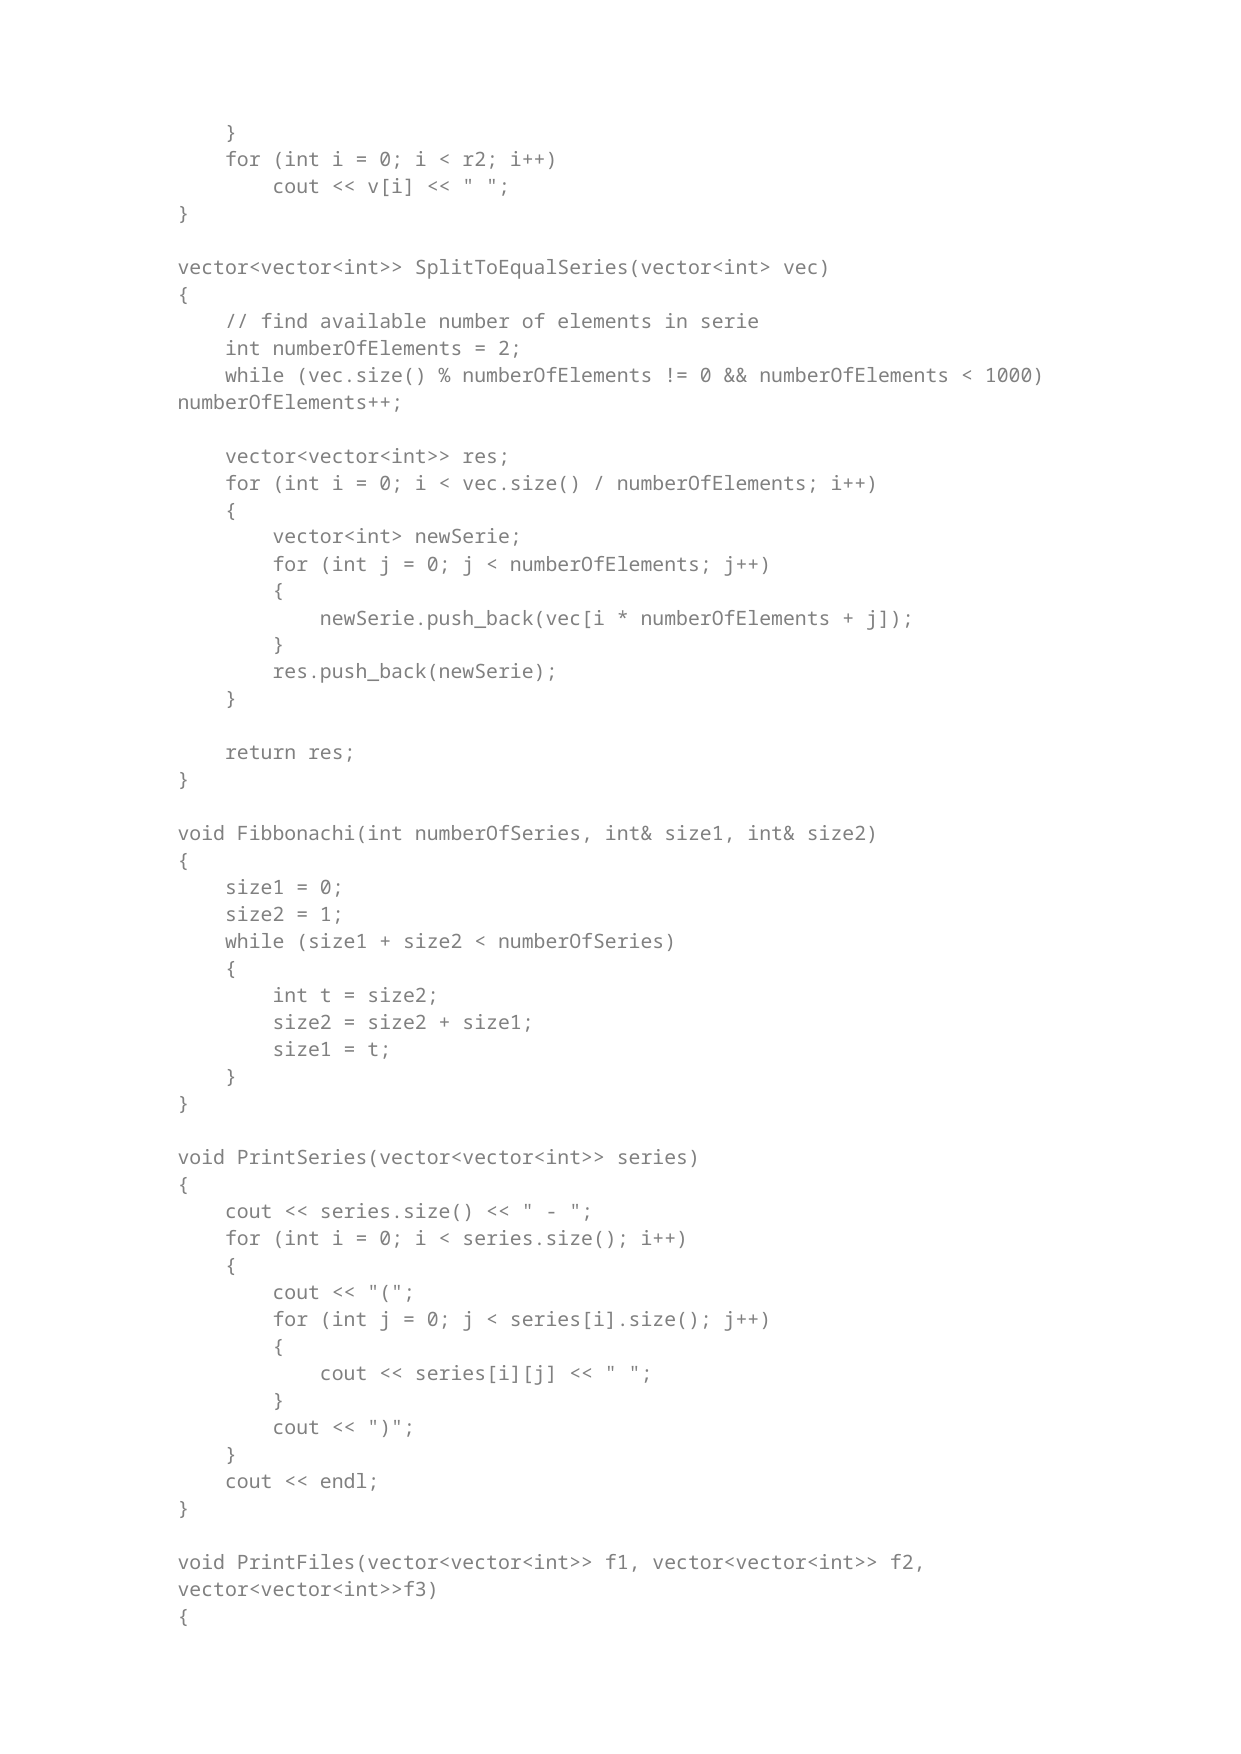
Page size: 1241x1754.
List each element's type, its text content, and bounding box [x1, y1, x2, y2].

text int t = size2; [177, 981, 1152, 1008]
text size2 = size2 + size1; [177, 1008, 1152, 1035]
text { [177, 577, 1152, 604]
text cout << ")"; [177, 1413, 1152, 1440]
text } [177, 766, 1152, 793]
text } [177, 1386, 1152, 1413]
text void Fibbonachi(int numberOfSeries, int& size1, int& size2) [177, 819, 1152, 847]
text { [177, 1170, 1152, 1197]
text } [177, 631, 1152, 658]
text for (int i = 0; i < series.size(); i++) [177, 1224, 1152, 1251]
text } [177, 1089, 1152, 1116]
text { [177, 1251, 1152, 1278]
text { [177, 280, 1152, 307]
text } [177, 1494, 1152, 1521]
text size1 = t; [177, 1035, 1152, 1062]
text void PrintSeries(vector<vector<int>> series) [177, 1143, 1152, 1170]
text return res; [177, 739, 1152, 766]
text { [177, 847, 1152, 873]
text } [177, 685, 1152, 712]
text vector<vector<int>> SplitToEqualSeries(vector<int> vec) [177, 253, 1152, 280]
text { [177, 1332, 1152, 1359]
text // find available number of elements in serie [177, 307, 1152, 334]
text cout << v[i] << " "; [177, 172, 1152, 199]
text for (int j = 0; j < numberOfElements; j++) [177, 550, 1152, 577]
text for (int j = 0; j < series[i].size(); j++) [177, 1305, 1152, 1332]
text void PrintFiles(vector<vector<int>> f1, vector<vector<int>> f2, vector<vector<int>>f3) [177, 1548, 1152, 1602]
text int numberOfElements = 2; [177, 334, 1152, 361]
text res.push_back(newSerie); [177, 658, 1152, 685]
text { [177, 1602, 1152, 1629]
text { [177, 496, 1152, 523]
text size2 = 1; [177, 901, 1152, 927]
text } [177, 118, 1152, 145]
text } [177, 1440, 1152, 1467]
text vector<vector<int>> res; [177, 442, 1152, 469]
text vector<int> newSerie; [177, 523, 1152, 550]
text cout << endl; [177, 1467, 1152, 1494]
text for (int i = 0; i < r2; i++) [177, 145, 1152, 172]
text newSerie.push_back(vec[i * numberOfElements + j]); [177, 604, 1152, 631]
text size1 = 0; [177, 873, 1152, 901]
text { [177, 954, 1152, 981]
text cout << series.size() << " - "; [177, 1197, 1152, 1224]
text while (size1 + size2 < numberOfSeries) [177, 927, 1152, 954]
text cout << series[i][j] << " "; [177, 1359, 1152, 1386]
text while (vec.size() % numberOfElements != 0 && numberOfElements < 1000) numberOfElements++; [177, 361, 1152, 415]
text for (int i = 0; i < vec.size() / numberOfElements; i++) [177, 469, 1152, 496]
text cout << "("; [177, 1278, 1152, 1305]
text } [177, 1062, 1152, 1089]
text } [177, 199, 1152, 226]
